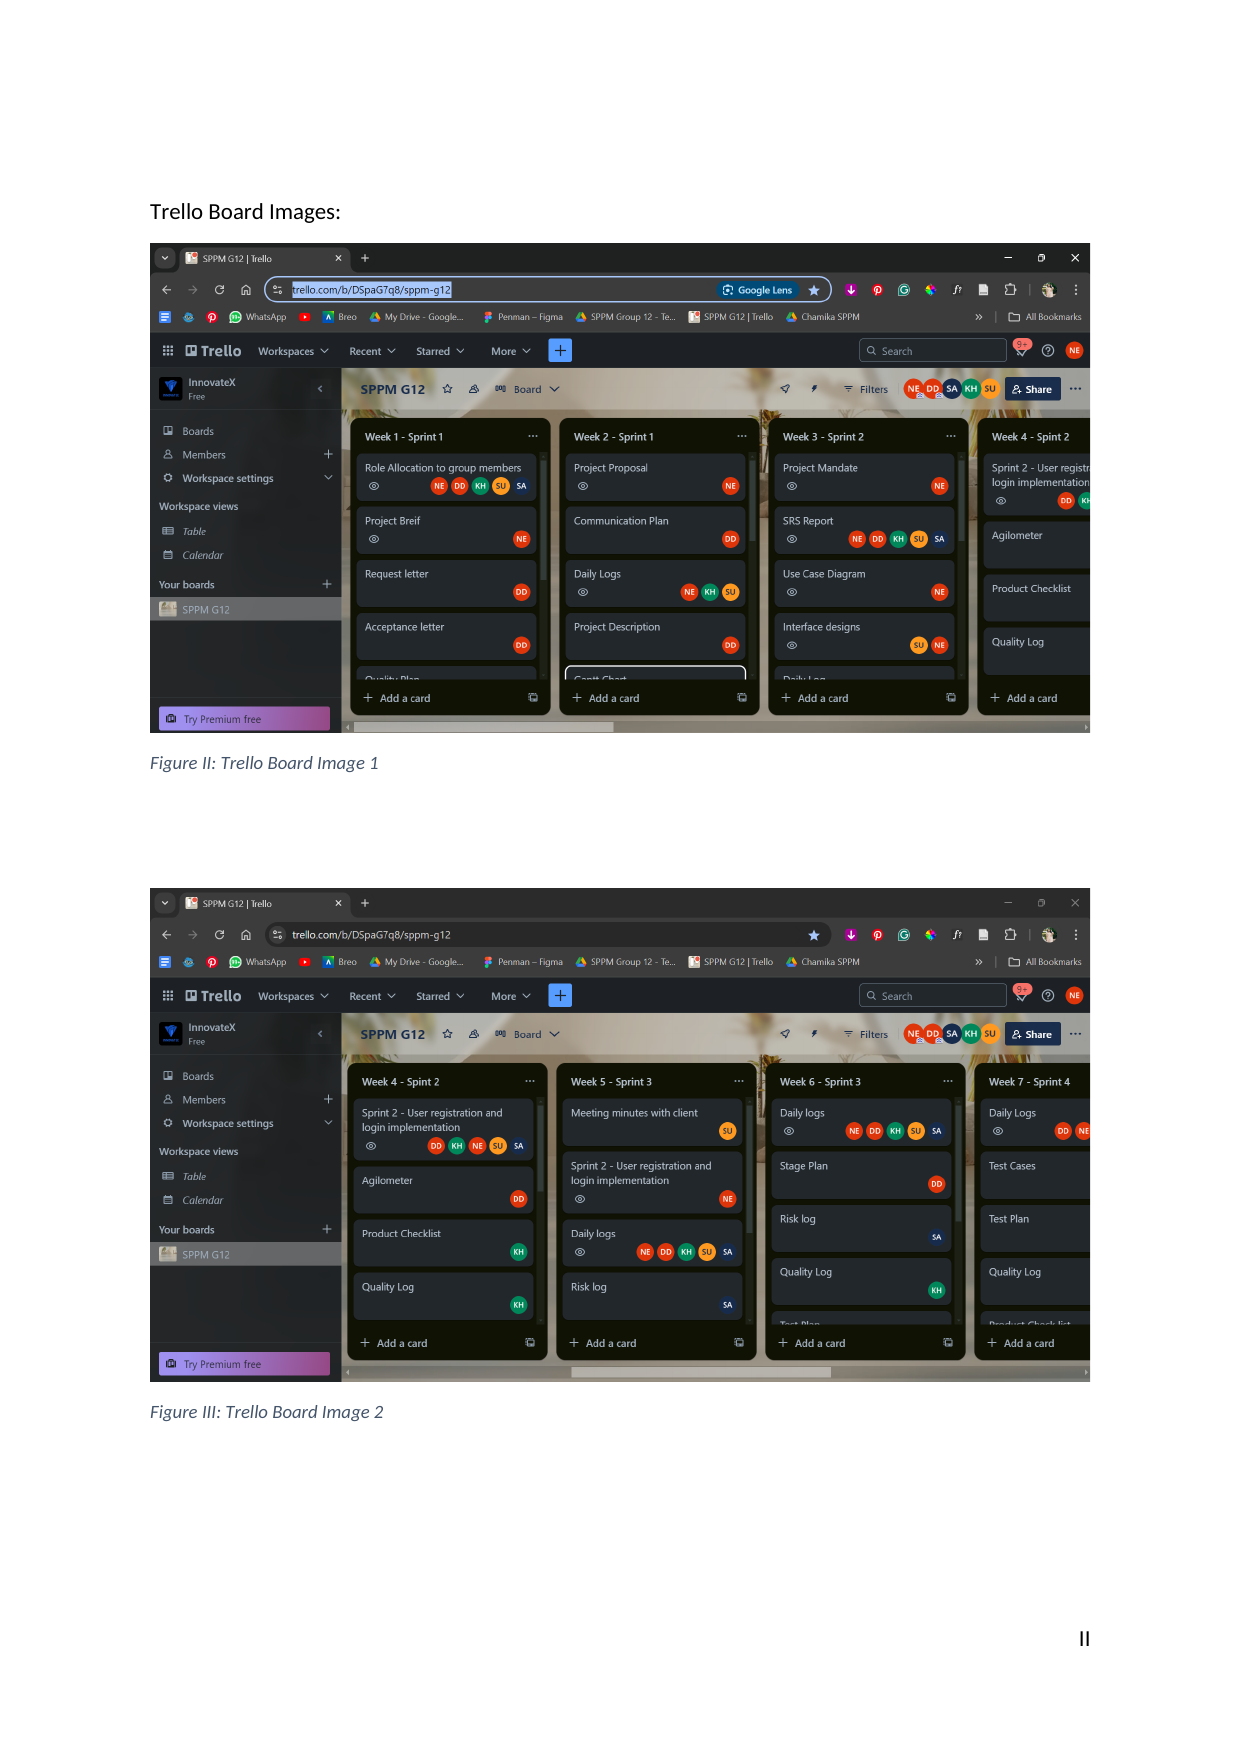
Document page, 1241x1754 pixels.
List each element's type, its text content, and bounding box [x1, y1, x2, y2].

text Trello Board Images: [150, 197, 1090, 225]
picture [150, 888, 1091, 1382]
picture [150, 243, 1091, 733]
